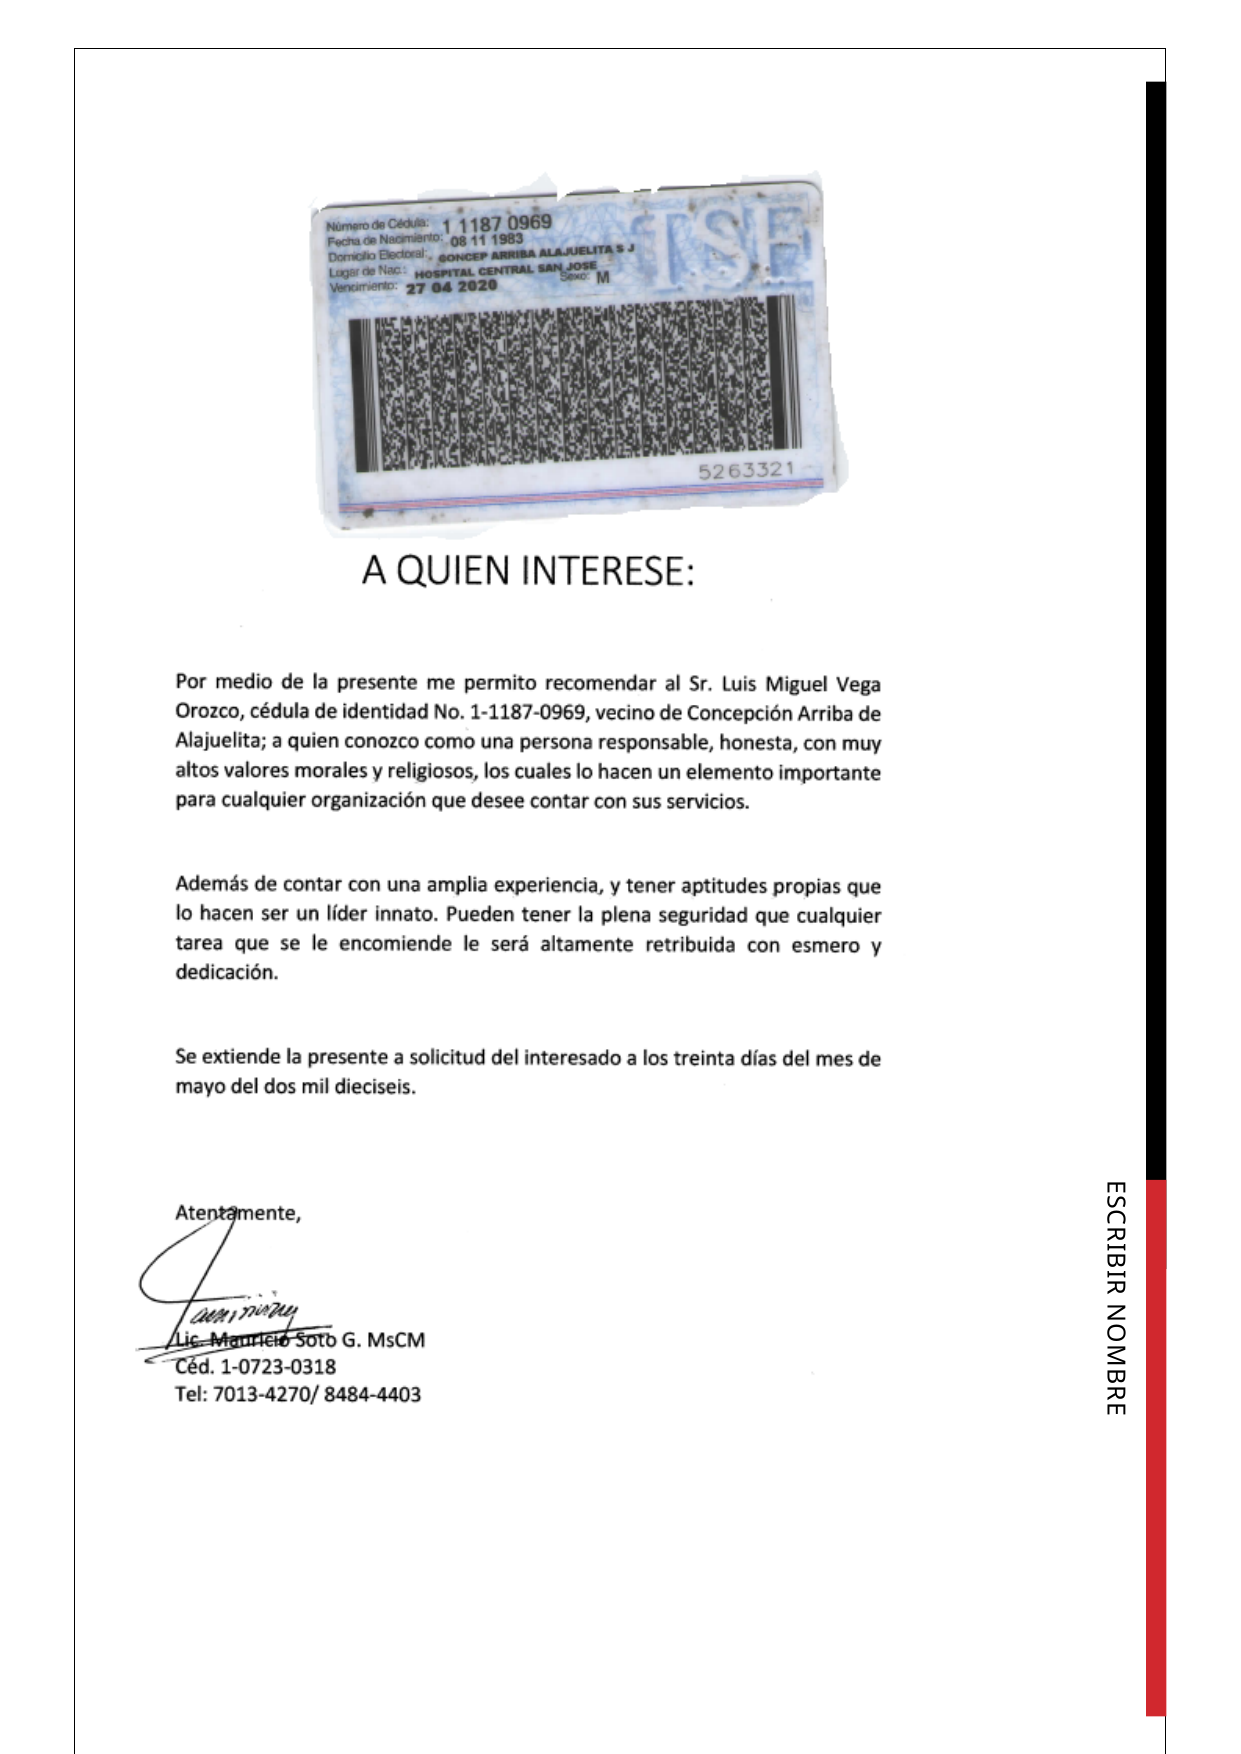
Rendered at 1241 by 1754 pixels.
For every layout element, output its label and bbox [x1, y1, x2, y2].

picture [109, 546, 939, 1447]
picture [306, 169, 852, 543]
